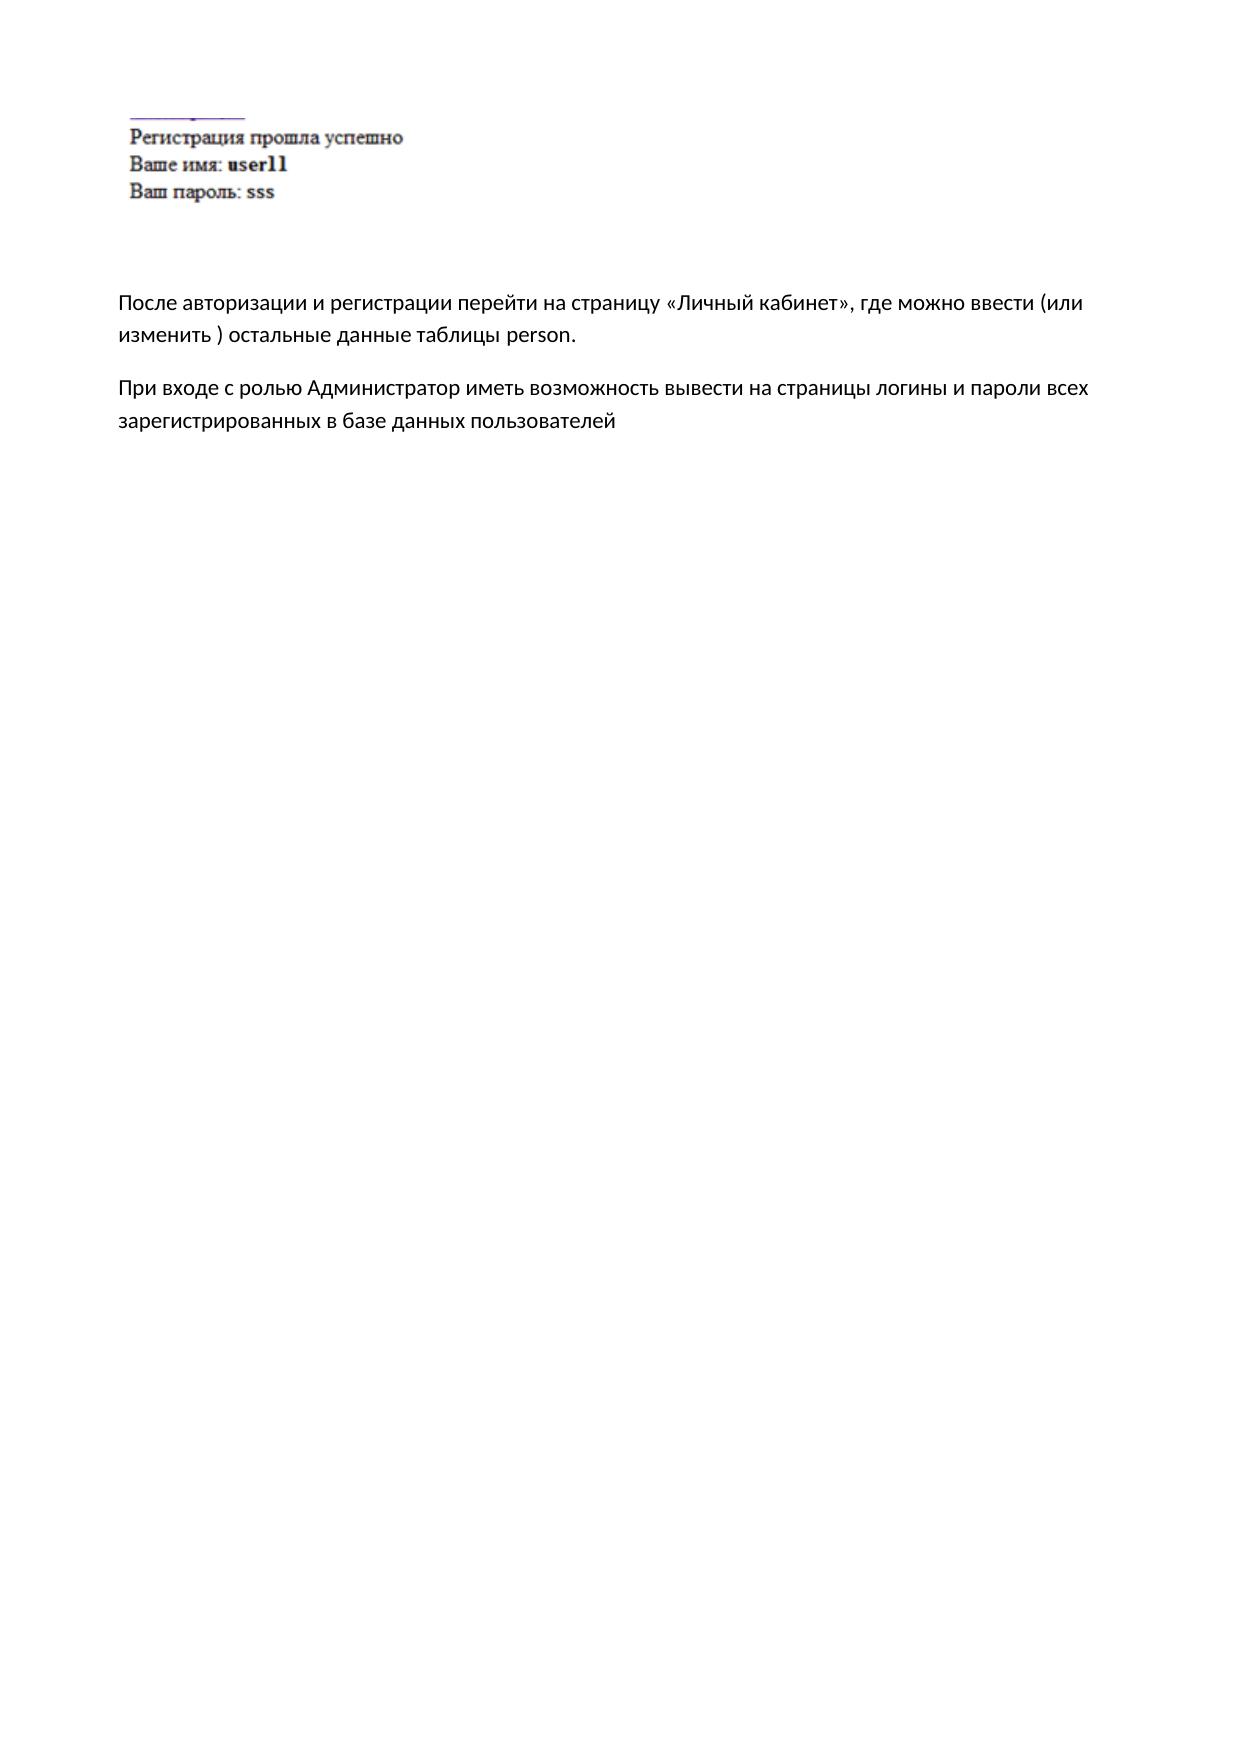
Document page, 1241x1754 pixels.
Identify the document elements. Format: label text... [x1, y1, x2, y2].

picture [118, 118, 425, 211]
text После авторизации и регистрации перейти на страницу «Личный кабинет», где можно ввести (или изменить ) остальные данные таблицы person. [118, 288, 1152, 348]
text При входе с ролью Администратор иметь возможность вывести на страницы логины и пароли всех зарегистрированных в базе данных пользователей [118, 373, 1152, 434]
